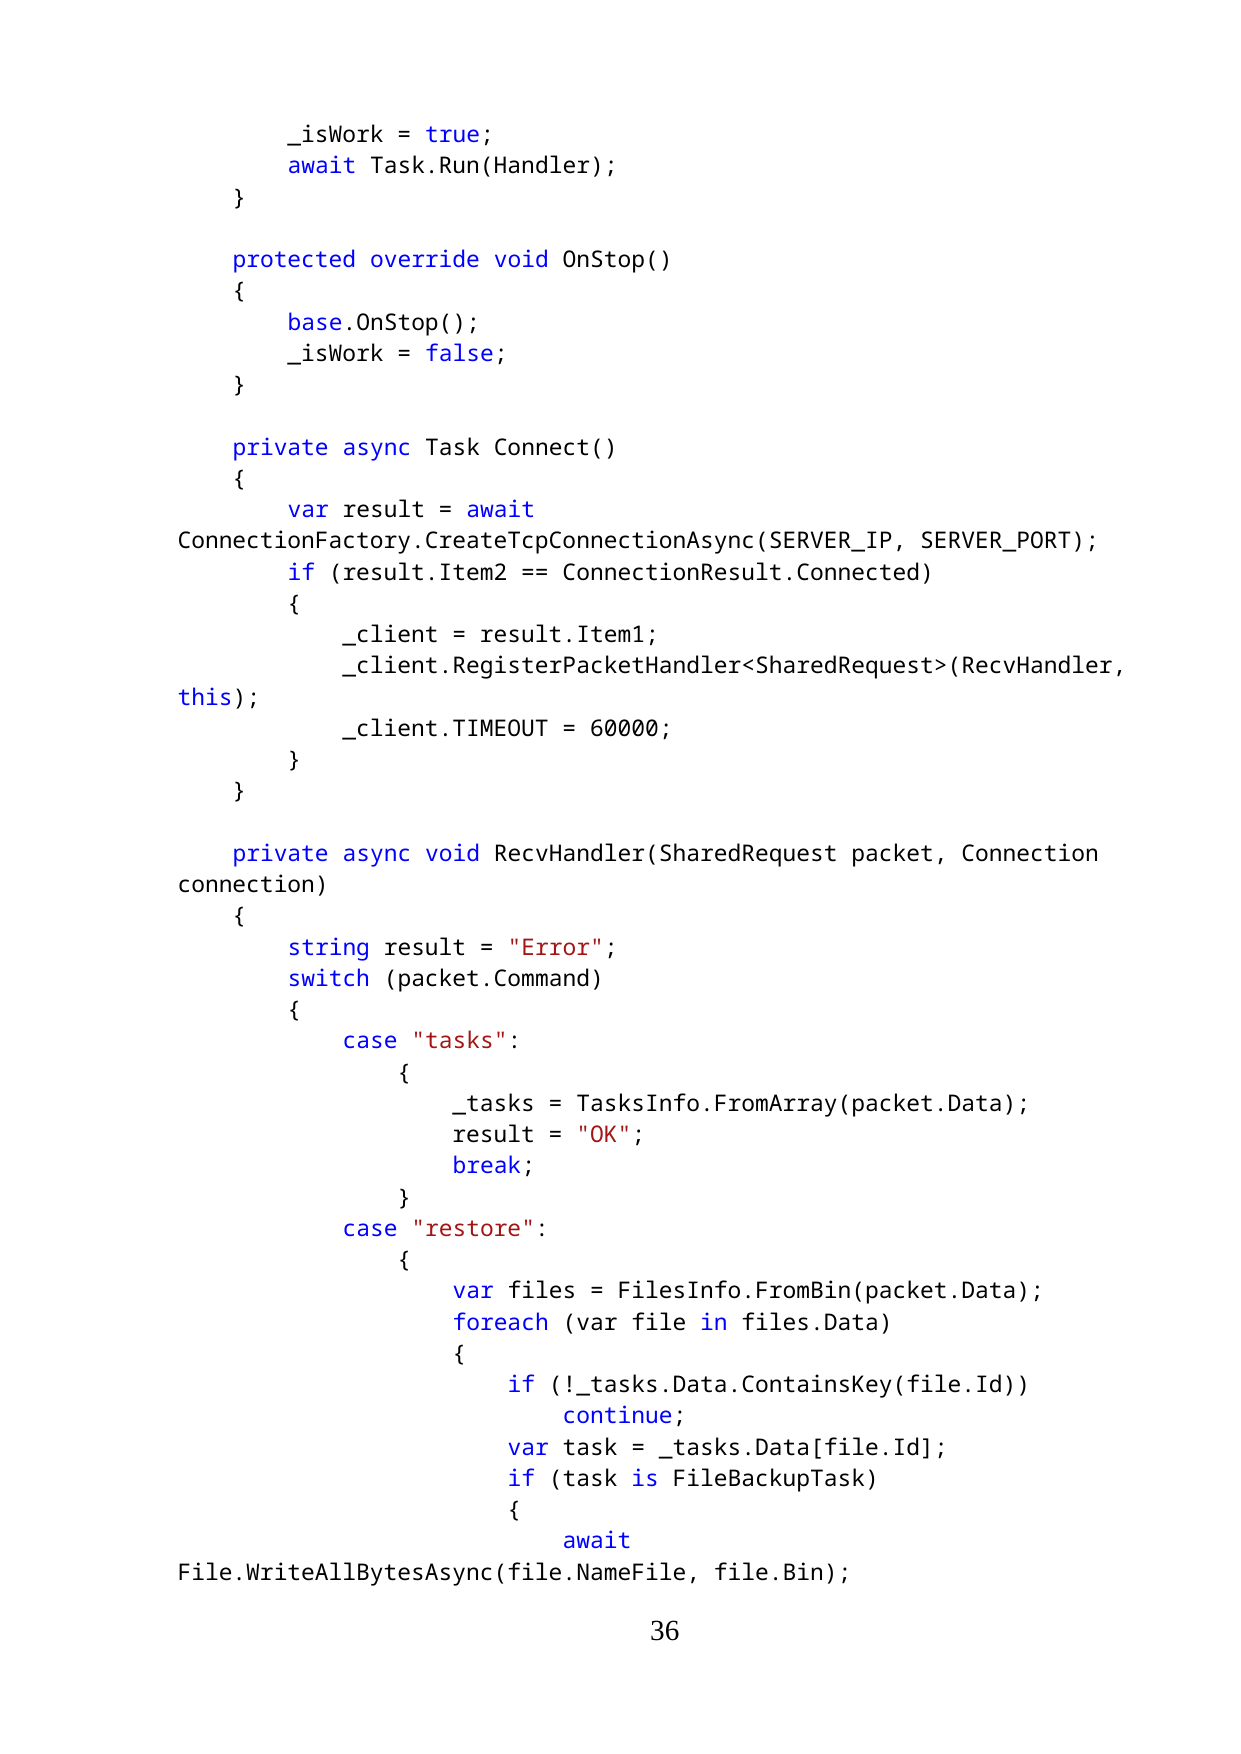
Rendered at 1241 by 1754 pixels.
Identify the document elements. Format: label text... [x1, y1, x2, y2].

text break; [177, 1149, 1152, 1181]
text _client.RegisterPacketHandler<SharedRequest>(RecvHandler, this); [177, 649, 1152, 712]
text var files = FilesInfo.FromBin(packet.Data); [177, 1274, 1152, 1306]
text _isWork = true; [177, 118, 1152, 149]
text { [177, 274, 1152, 306]
text var result = await ConnectionFactory.CreateTcpConnectionAsync(SERVER_IP, SERVER_PORT); [177, 493, 1152, 556]
text await Task.Run(Handler); [177, 149, 1152, 181]
text if (!_tasks.Data.ContainsKey(file.Id)) [177, 1368, 1152, 1399]
text { [177, 1337, 1152, 1368]
text await File.WriteAllBytesAsync(file.NameFile, file.Bin); [177, 1524, 1152, 1587]
text base.OnStop(); [177, 306, 1152, 337]
text switch (packet.Command) [177, 962, 1152, 993]
text if (result.Item2 == ConnectionResult.Connected) [177, 556, 1152, 587]
text { [177, 462, 1152, 493]
text } [177, 774, 1152, 806]
text private async Task Connect() [177, 431, 1152, 462]
text case "tasks": [177, 1024, 1152, 1056]
text { [177, 993, 1152, 1024]
text if (task is FileBackupTask) [177, 1462, 1152, 1493]
text } [177, 368, 1152, 399]
text continue; [177, 1399, 1152, 1431]
text } [177, 743, 1152, 774]
text { [177, 1056, 1152, 1087]
text { [177, 587, 1152, 618]
text string result = "Error"; [177, 931, 1152, 962]
text { [177, 899, 1152, 931]
text _client = result.Item1; [177, 618, 1152, 649]
text { [177, 1493, 1152, 1524]
text _isWork = false; [177, 337, 1152, 368]
text foreach (var file in files.Data) [177, 1306, 1152, 1337]
text protected override void OnStop() [177, 243, 1152, 274]
text } [177, 1181, 1152, 1212]
text private async void RecvHandler(SharedRequest packet, Connection connection) [177, 837, 1152, 899]
text } [177, 181, 1152, 212]
text case "restore": [177, 1212, 1152, 1243]
text { [177, 1243, 1152, 1274]
text result = "OK"; [177, 1118, 1152, 1149]
text var task = _tasks.Data[file.Id]; [177, 1431, 1152, 1462]
text _tasks = TasksInfo.FromArray(packet.Data); [177, 1087, 1152, 1118]
text _client.TIMEOUT = 60000; [177, 712, 1152, 743]
